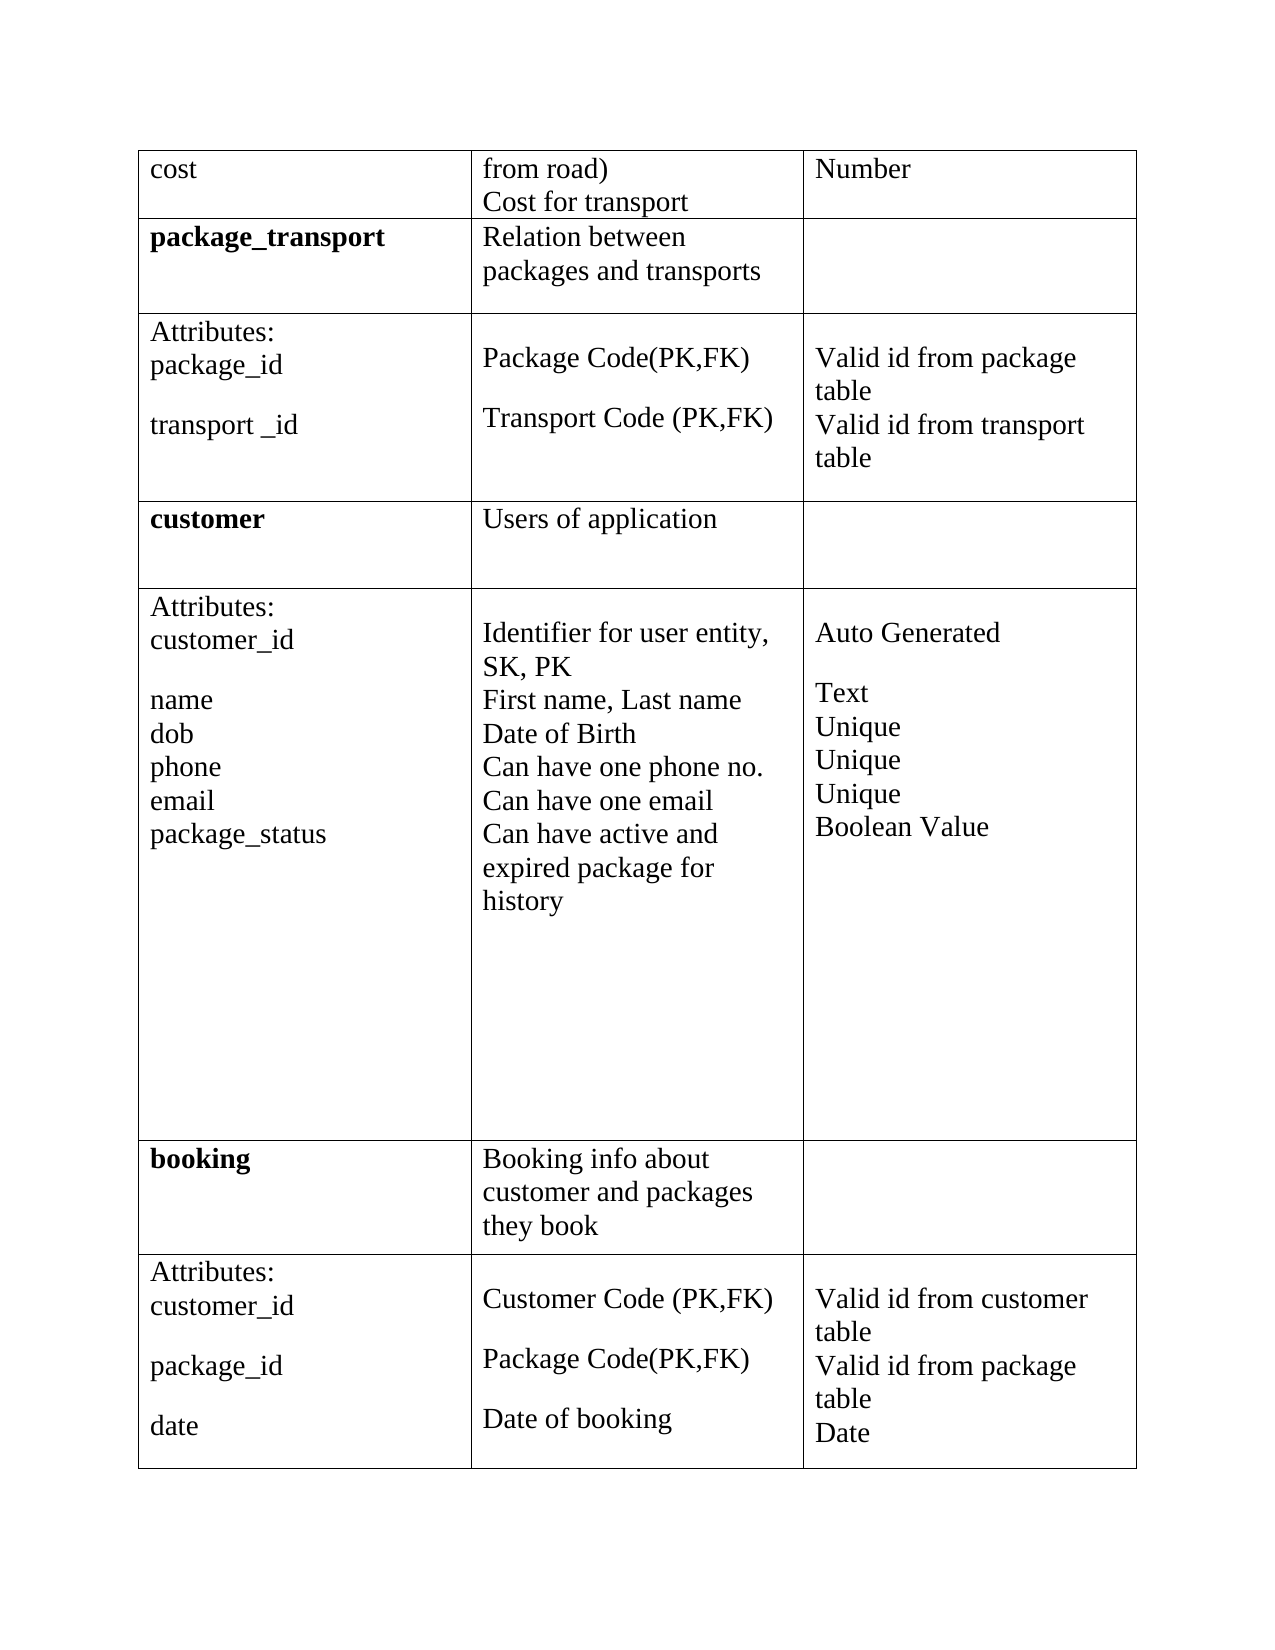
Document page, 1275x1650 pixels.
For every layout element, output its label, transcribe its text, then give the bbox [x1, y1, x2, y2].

table_cell Attributes: transport_id type cost [139, 151, 471, 218]
table_cell Booking info about customer and packages they book [472, 1141, 803, 1253]
table_cell Users of application [472, 502, 803, 588]
table_cell Package Code(PK,FK) Transport Code (PK,FK) [472, 314, 803, 501]
table_cell Valid id from customer table Valid id from package table Date [804, 1255, 1136, 1468]
table_cell Valid id from package table Valid id from transport table [804, 314, 1136, 501]
table_cell package_transport [139, 219, 471, 313]
table_cell Customer Code (PK,FK) Package Code(PK,FK) Date of booking [472, 1255, 803, 1468]
table_cell [804, 219, 1136, 313]
table_cell [804, 502, 1136, 588]
table_cell customer [139, 502, 471, 588]
table_cell Relation between packages and transports [472, 219, 803, 313]
table_cell booking [139, 1141, 471, 1253]
table_cell Auto Generated Text Unique Unique Unique Boolean Value [804, 589, 1136, 1140]
table_cell Attributes: customer_id package_id date [139, 1255, 471, 1468]
table_cell Auto Generated Text Number [804, 151, 1136, 218]
table_cell [804, 1141, 1136, 1253]
table_cell Attributes: customer_id name dob phone email package_status [139, 589, 471, 1140]
table_cell Identifier for user entity, SK, PK Transport ways(from air, from road) Cost for transport [472, 151, 803, 218]
table_cell Attributes: package_id transport _id [139, 314, 471, 501]
table_cell Identifier for user entity, SK, PK First name, Last name Date of Birth Can have one phone no. Can have one email Can have active and expired package for history [472, 589, 803, 1140]
